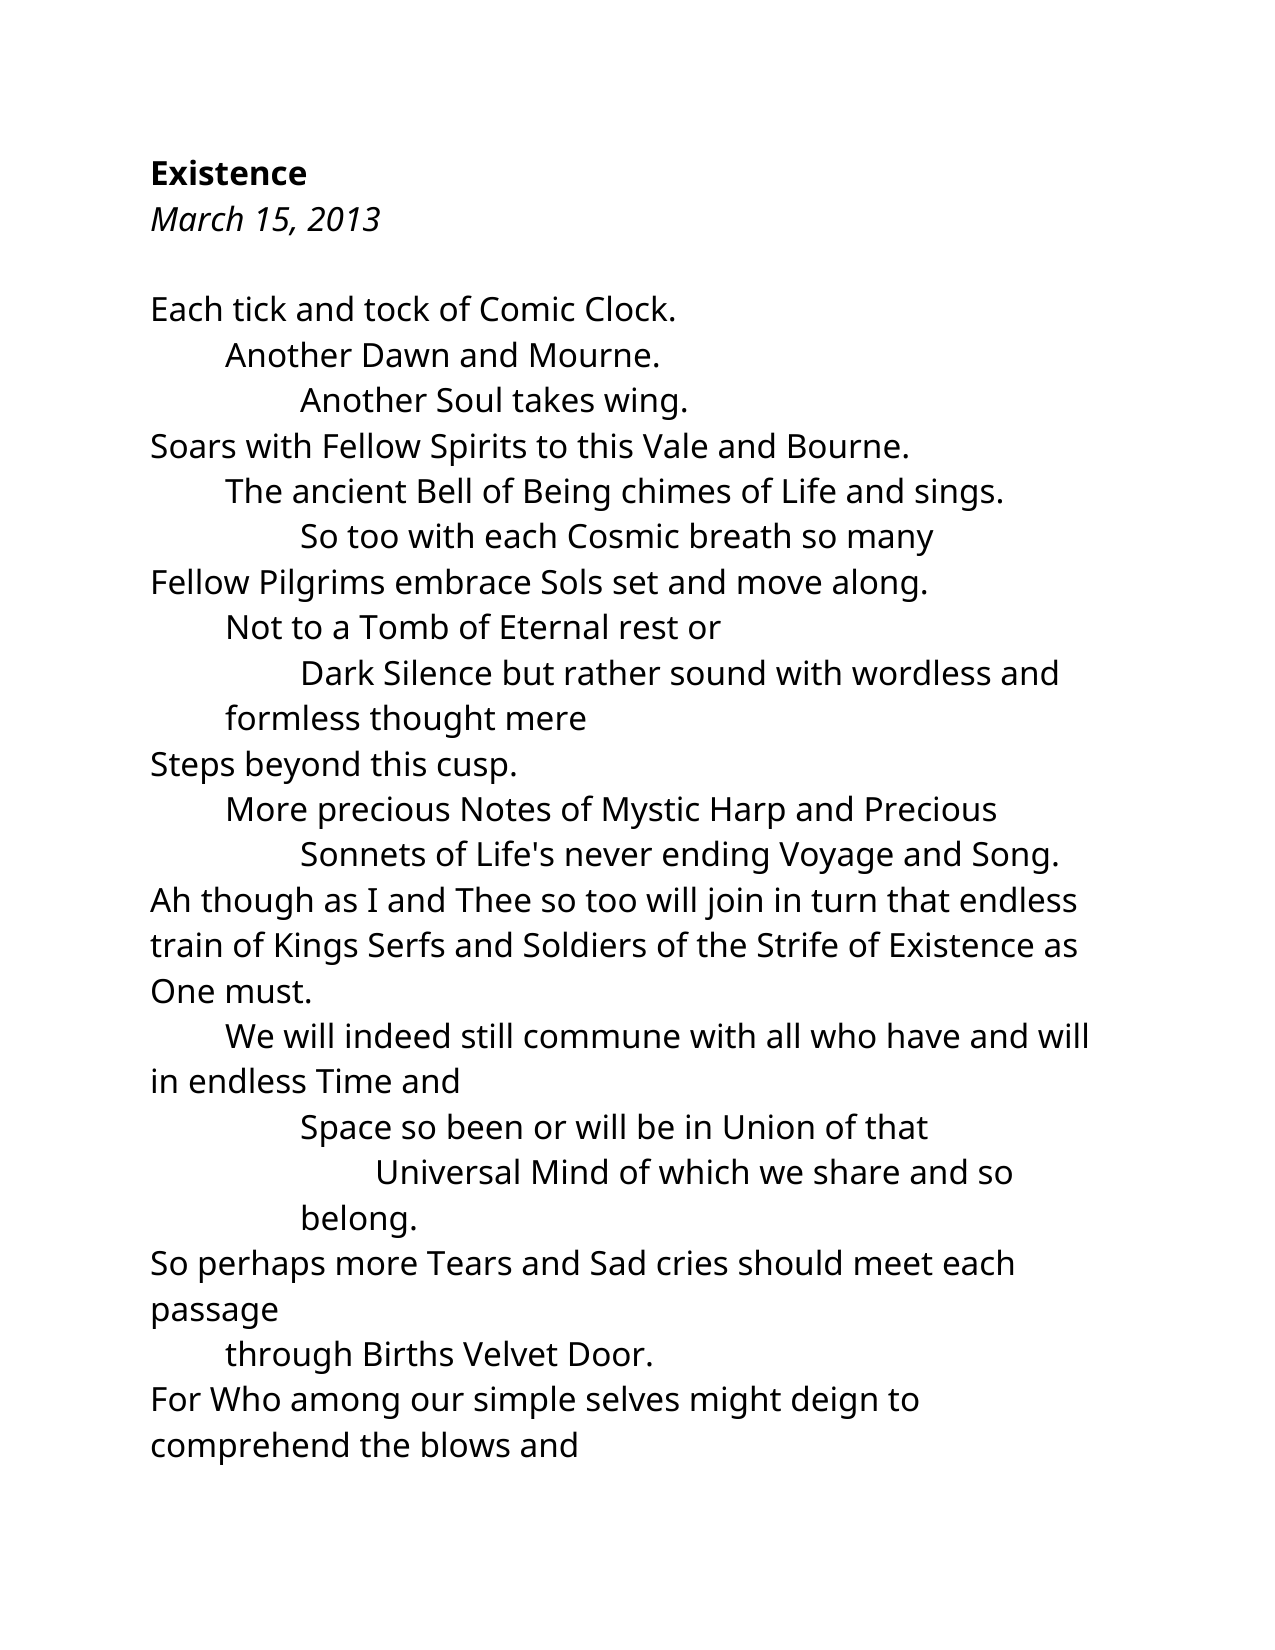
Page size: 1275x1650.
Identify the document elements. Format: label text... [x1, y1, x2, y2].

text So perhaps more Tears and Sad cries should meet each passage [150, 1240, 1125, 1331]
text Not to a Tomb of Eternal rest or [150, 604, 1125, 649]
text Soars with Fellow Spirits to this Vale and Bourne. [150, 422, 1125, 468]
text Another Dawn and Mourne. [150, 332, 1125, 377]
text The ancient Bell of Being chimes of Life and sings. [150, 468, 1125, 513]
text So too with each Cosmic breath so many [225, 513, 1125, 559]
text Ah though as I and Thee so too will join in turn that endless train of Kings Serfs and Soldiers of the Strife of Existence as One must. [150, 877, 1125, 1013]
text March 15, 2013 [150, 195, 1125, 241]
text More precious Notes of Mystic Harp and Precious [150, 786, 1125, 831]
text We will indeed still commune with all who have and will in endless Time and [150, 1013, 1125, 1104]
text Existence [150, 150, 1125, 195]
text Each tick and tock of Comic Clock. [150, 286, 1125, 332]
text Space so been or will be in Union of that [225, 1104, 1125, 1149]
text Fellow Pilgrims embrace Sols set and move along. [150, 559, 1125, 604]
text Sonnets of Life's never ending Voyage and Song. [225, 831, 1125, 877]
text For Who among our simple selves might deign to comprehend the blows and [150, 1376, 1125, 1467]
text Universal Mind of which we share and so belong. [300, 1149, 1125, 1240]
text Another Soul takes wing. [225, 377, 1125, 422]
text Dark Silence but rather sound with wordless and formless thought mere [225, 649, 1125, 740]
text through Births Velvet Door. [150, 1331, 1125, 1376]
text Steps beyond this cusp. [150, 740, 1125, 786]
